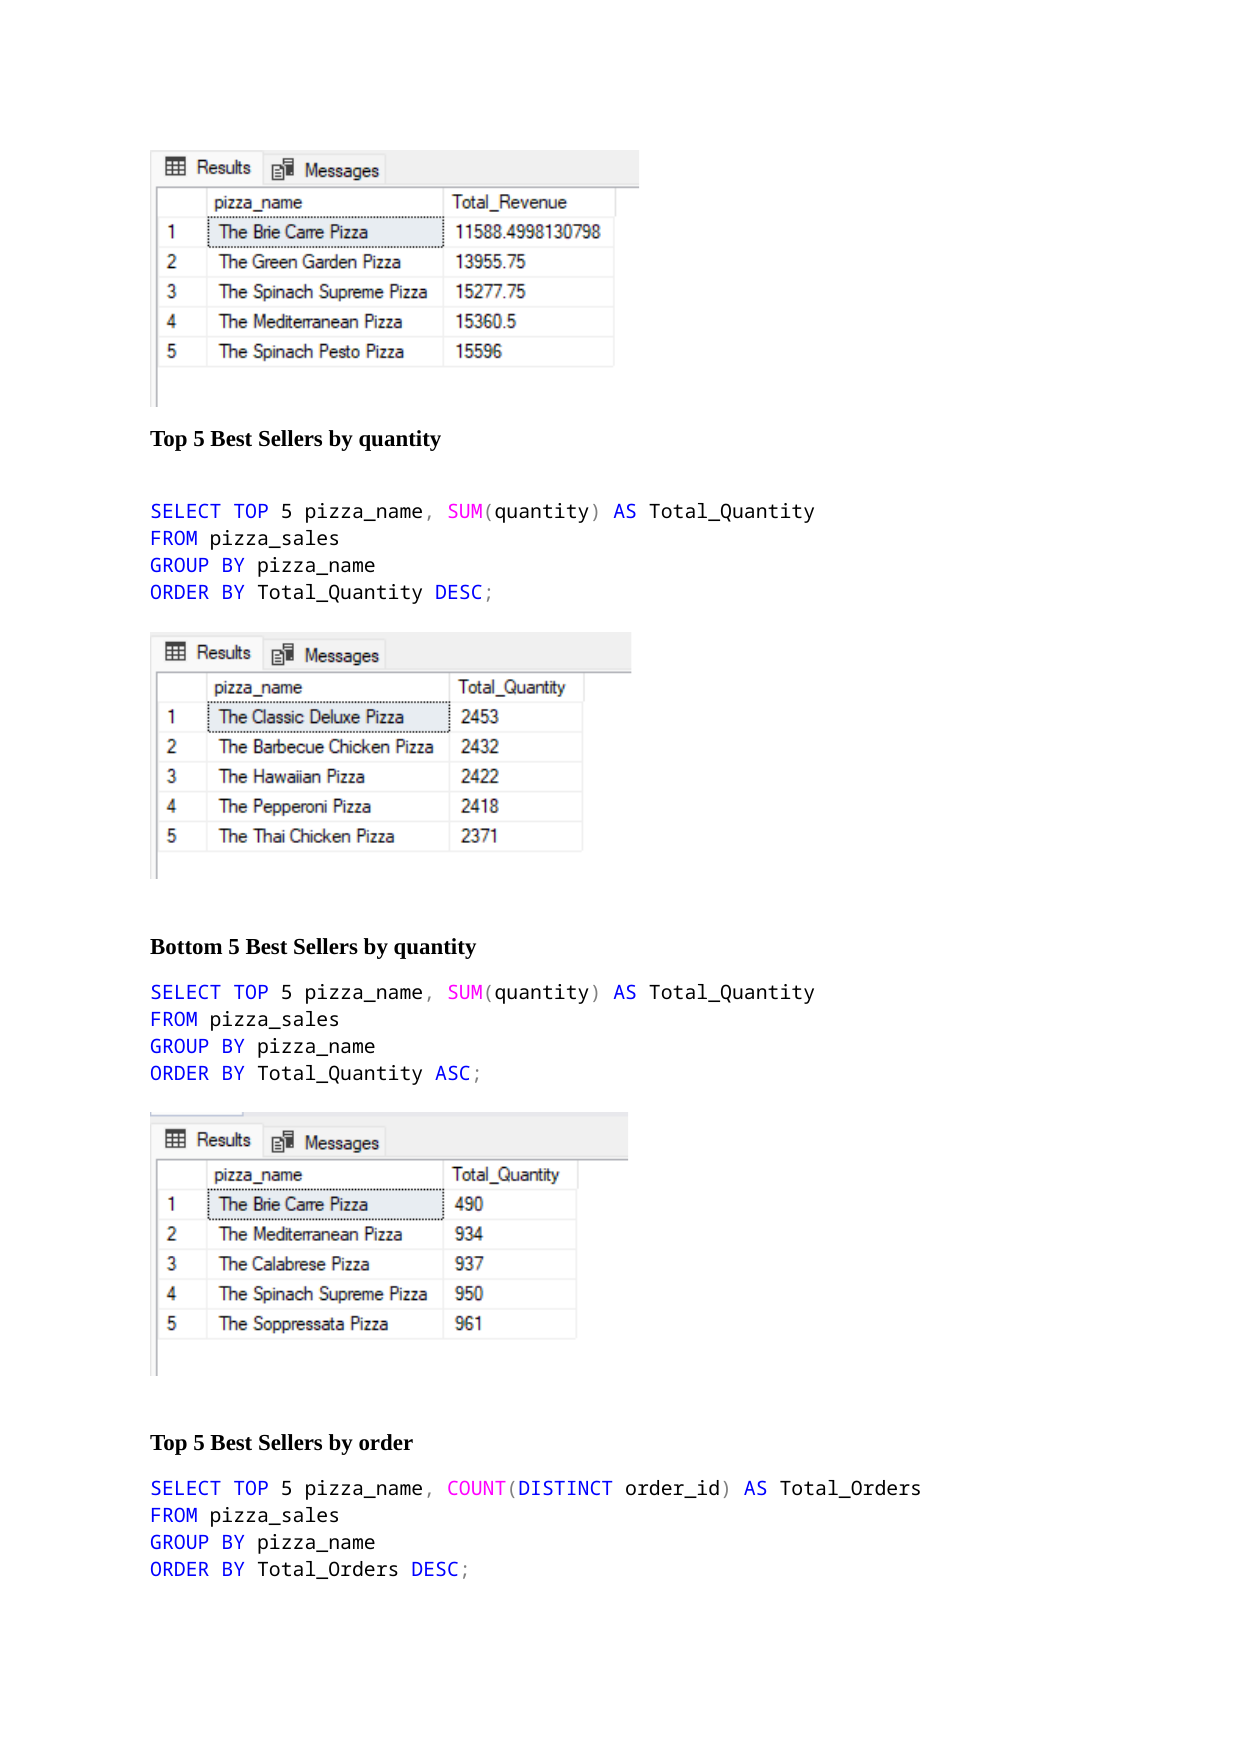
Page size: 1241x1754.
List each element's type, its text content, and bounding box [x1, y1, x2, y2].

text GROUP BY pizza_name [150, 551, 1090, 578]
text ORDER BY Total_Orders DESC; [150, 1556, 1090, 1582]
text Bottom 5 Best Sellers by quantity [150, 933, 1090, 959]
text GROUP BY pizza_name [150, 1032, 1090, 1059]
text FROM pizza_sales [150, 1005, 1090, 1032]
text SELECT TOP 5 pizza_name, SUM(quantity) AS Total_Quantity [150, 497, 1090, 524]
text SELECT TOP 5 pizza_name, SUM(quantity) AS Total_Quantity [150, 978, 1090, 1005]
text SELECT TOP 5 pizza_name, COUNT(DISTINCT order_id) AS Total_Orders [150, 1474, 1090, 1502]
text GROUP BY pizza_name [150, 1528, 1090, 1556]
picture [150, 1112, 629, 1376]
text FROM pizza_sales [150, 1502, 1090, 1528]
text ORDER BY Total_Quantity ASC; [150, 1059, 1090, 1086]
picture [150, 632, 632, 879]
text FROM pizza_sales [150, 524, 1090, 551]
text ORDER BY Total_Quantity DESC; [150, 578, 1090, 605]
picture [150, 150, 640, 407]
text Top 5 Best Sellers by order [150, 1429, 1090, 1456]
text Top 5 Best Sellers by quantity [150, 425, 1090, 451]
